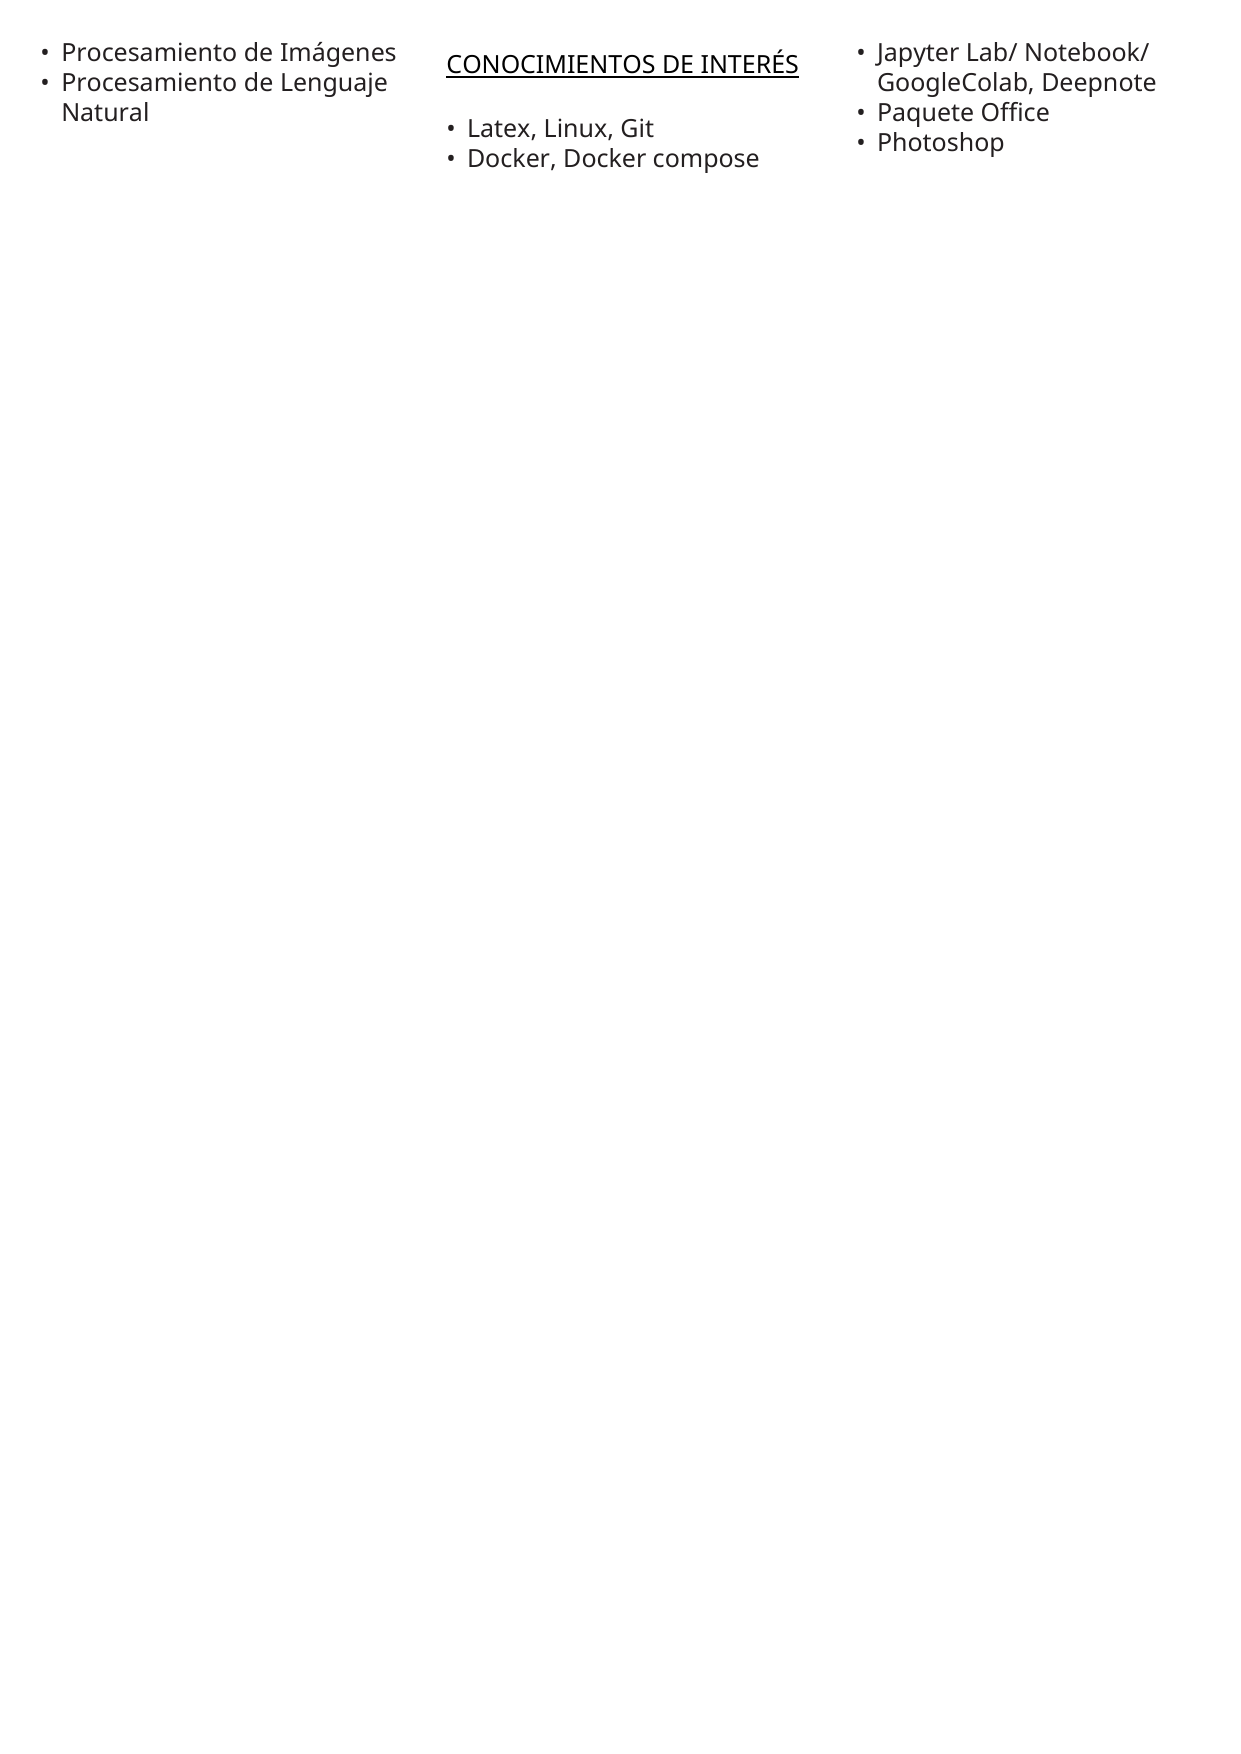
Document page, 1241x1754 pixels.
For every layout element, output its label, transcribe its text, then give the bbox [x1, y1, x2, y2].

text CONOCIMIENTOS DE INTERÉS [446, 47, 815, 81]
list Photoshop [856, 127, 1213, 158]
list Docker, Docker compose [446, 143, 815, 173]
list Paquete Office [856, 97, 1213, 127]
list Procesamiento de Imágenes [40, 37, 405, 67]
list Japyter Lab/ Notebook/ GoogleColab, Deepnote [856, 37, 1213, 97]
list Latex, Linux, Git [446, 113, 815, 143]
list Procesamiento de Lenguaje Natural [40, 67, 405, 127]
